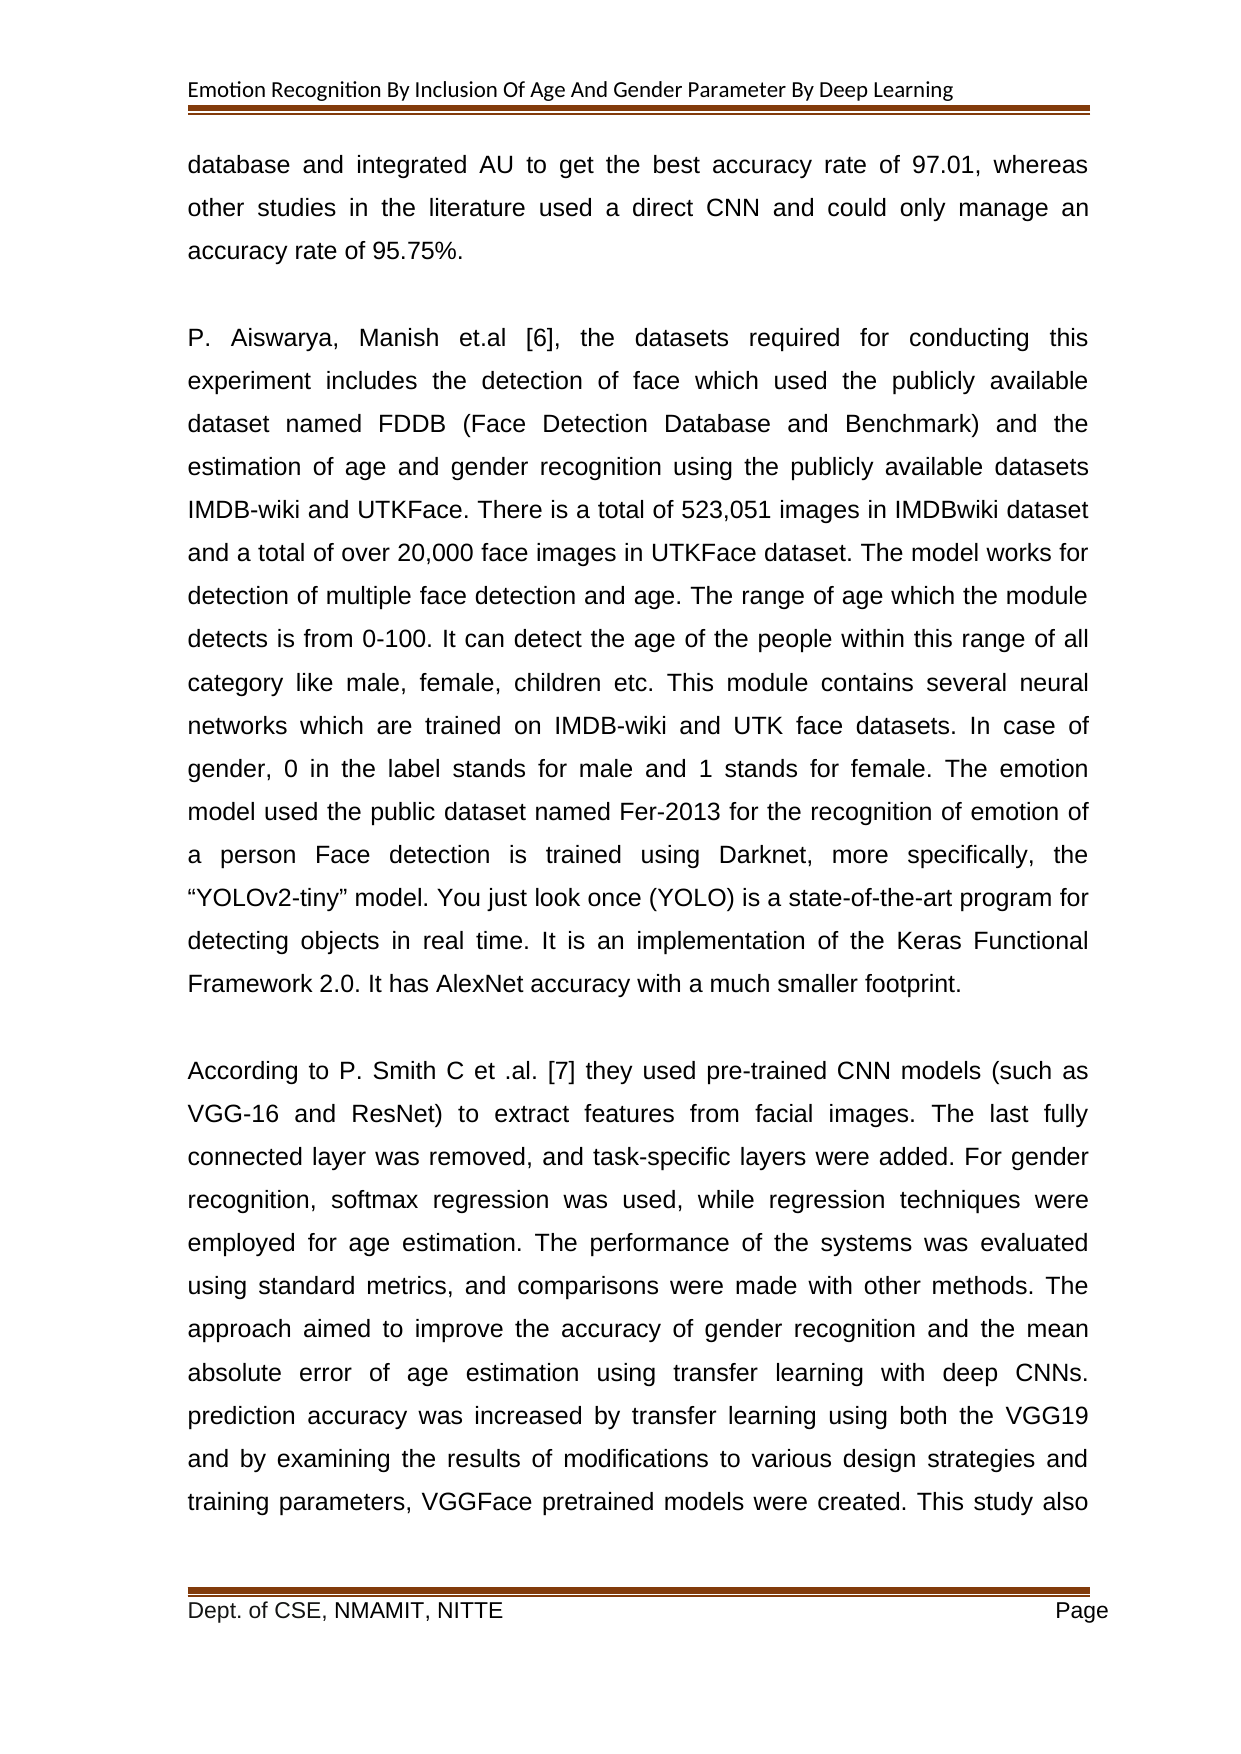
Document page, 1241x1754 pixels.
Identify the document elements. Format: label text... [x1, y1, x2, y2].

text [187, 150, 1090, 265]
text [187, 1056, 1090, 1516]
text P. Aiswarya, Manish et.al [6], the datasets required for conducting this experiment includes the detection of face which used the publicly available dataset named FDDB (Face Detection Database and Benchmark) and the estimation of age and gender recognition using the publicly available datasets IMDB-wiki and UTKFace. There is a total of 523,051 images in IMDBwiki dataset and a total of over 20,000 face images in UTKFace dataset. The model works for detection of multiple face detection and age. The range of age which the module detects is from 0-100. It can detect the age of the people within this range of all category like male, female, children etc. This module contains several neural networks which are trained on IMDB-wiki and UTK face datasets. In case of gender, 0 in the label stands for male and 1 stands for female. The emotion model used the public dataset named Fer-2013 for the recognition of emotion of a person Face detection is trained using Darknet, more specifically, the “YOLOv2-tiny” model. You just look once (YOLO) is a state-of-the-art program for detecting objects in real time. It is an implementation of the Keras Functional Framework 2.0. It has AlexNet accuracy with a much smaller footprint. [187, 322, 1090, 998]
